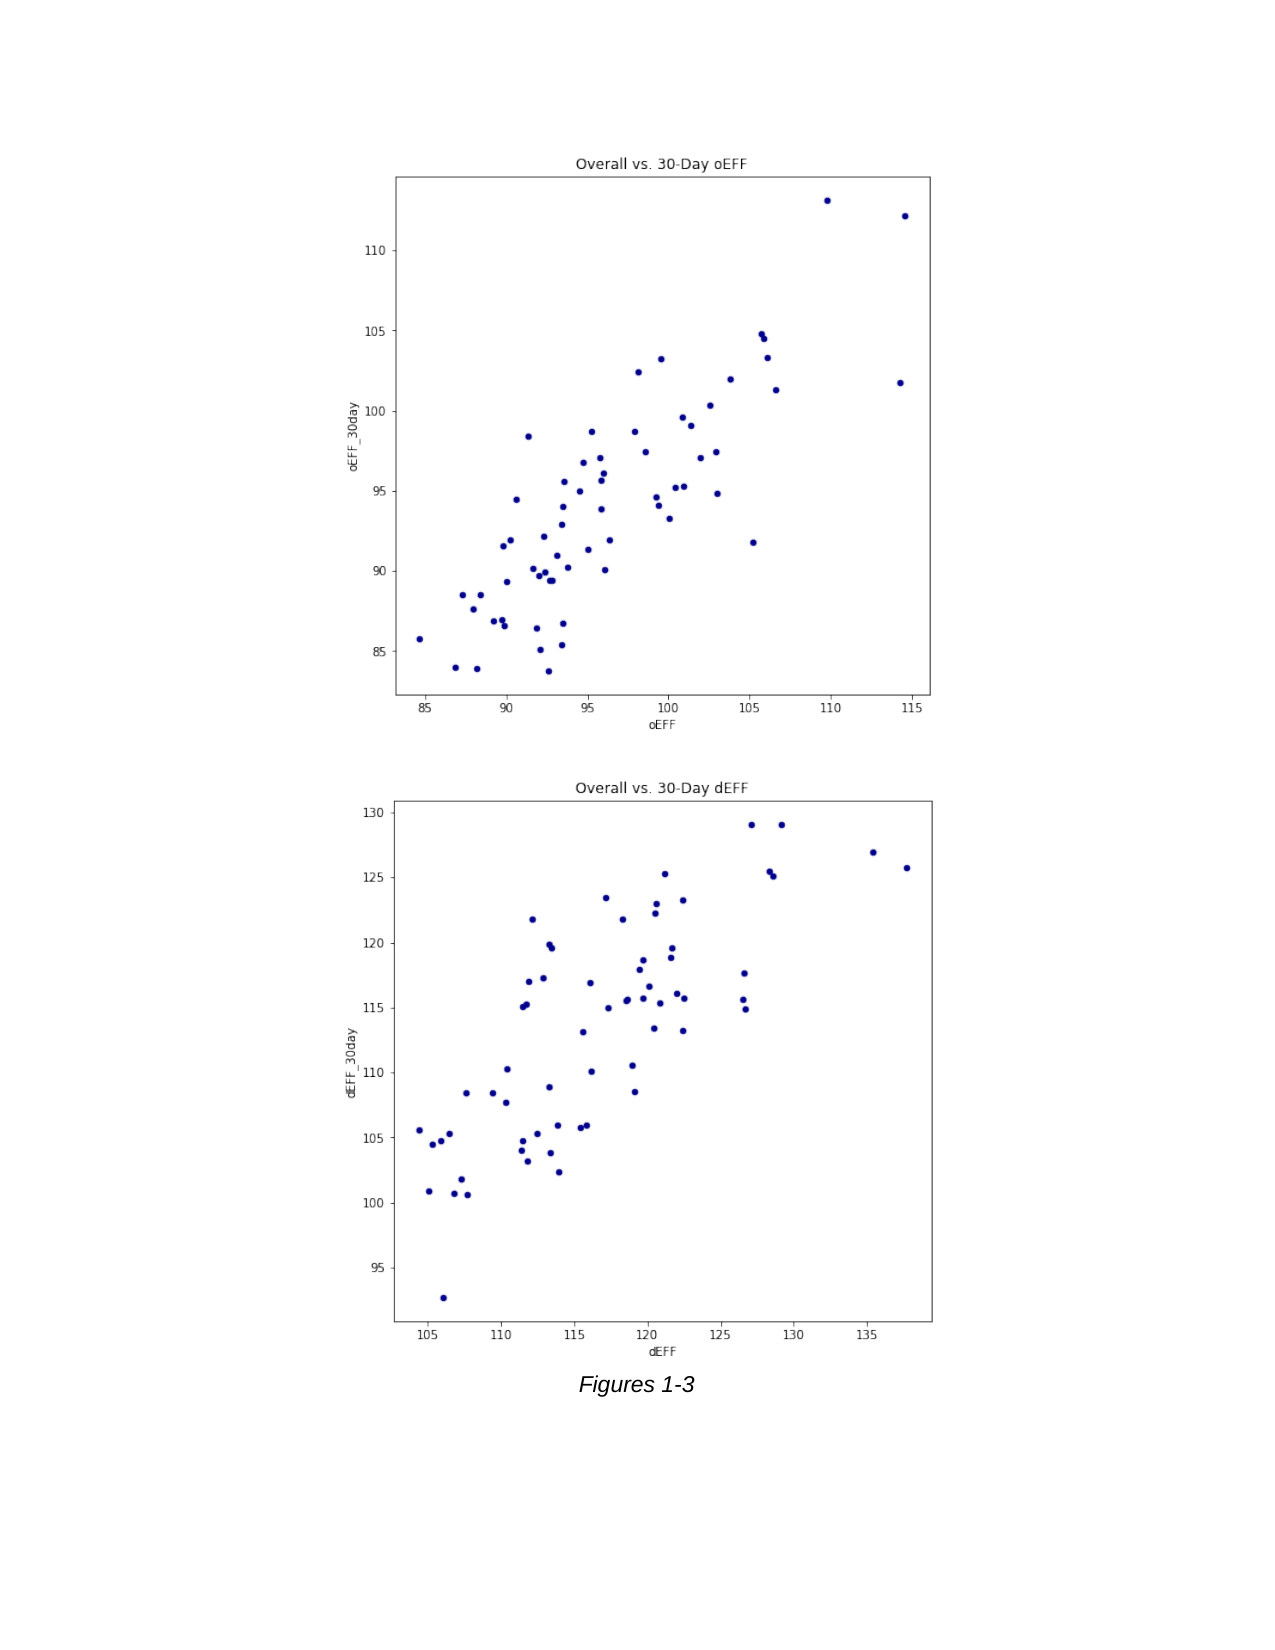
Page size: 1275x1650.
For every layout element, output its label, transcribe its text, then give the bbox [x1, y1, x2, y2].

picture [336, 773, 939, 1367]
text Figures 1-3 [150, 1371, 1125, 1397]
picture [338, 150, 937, 740]
